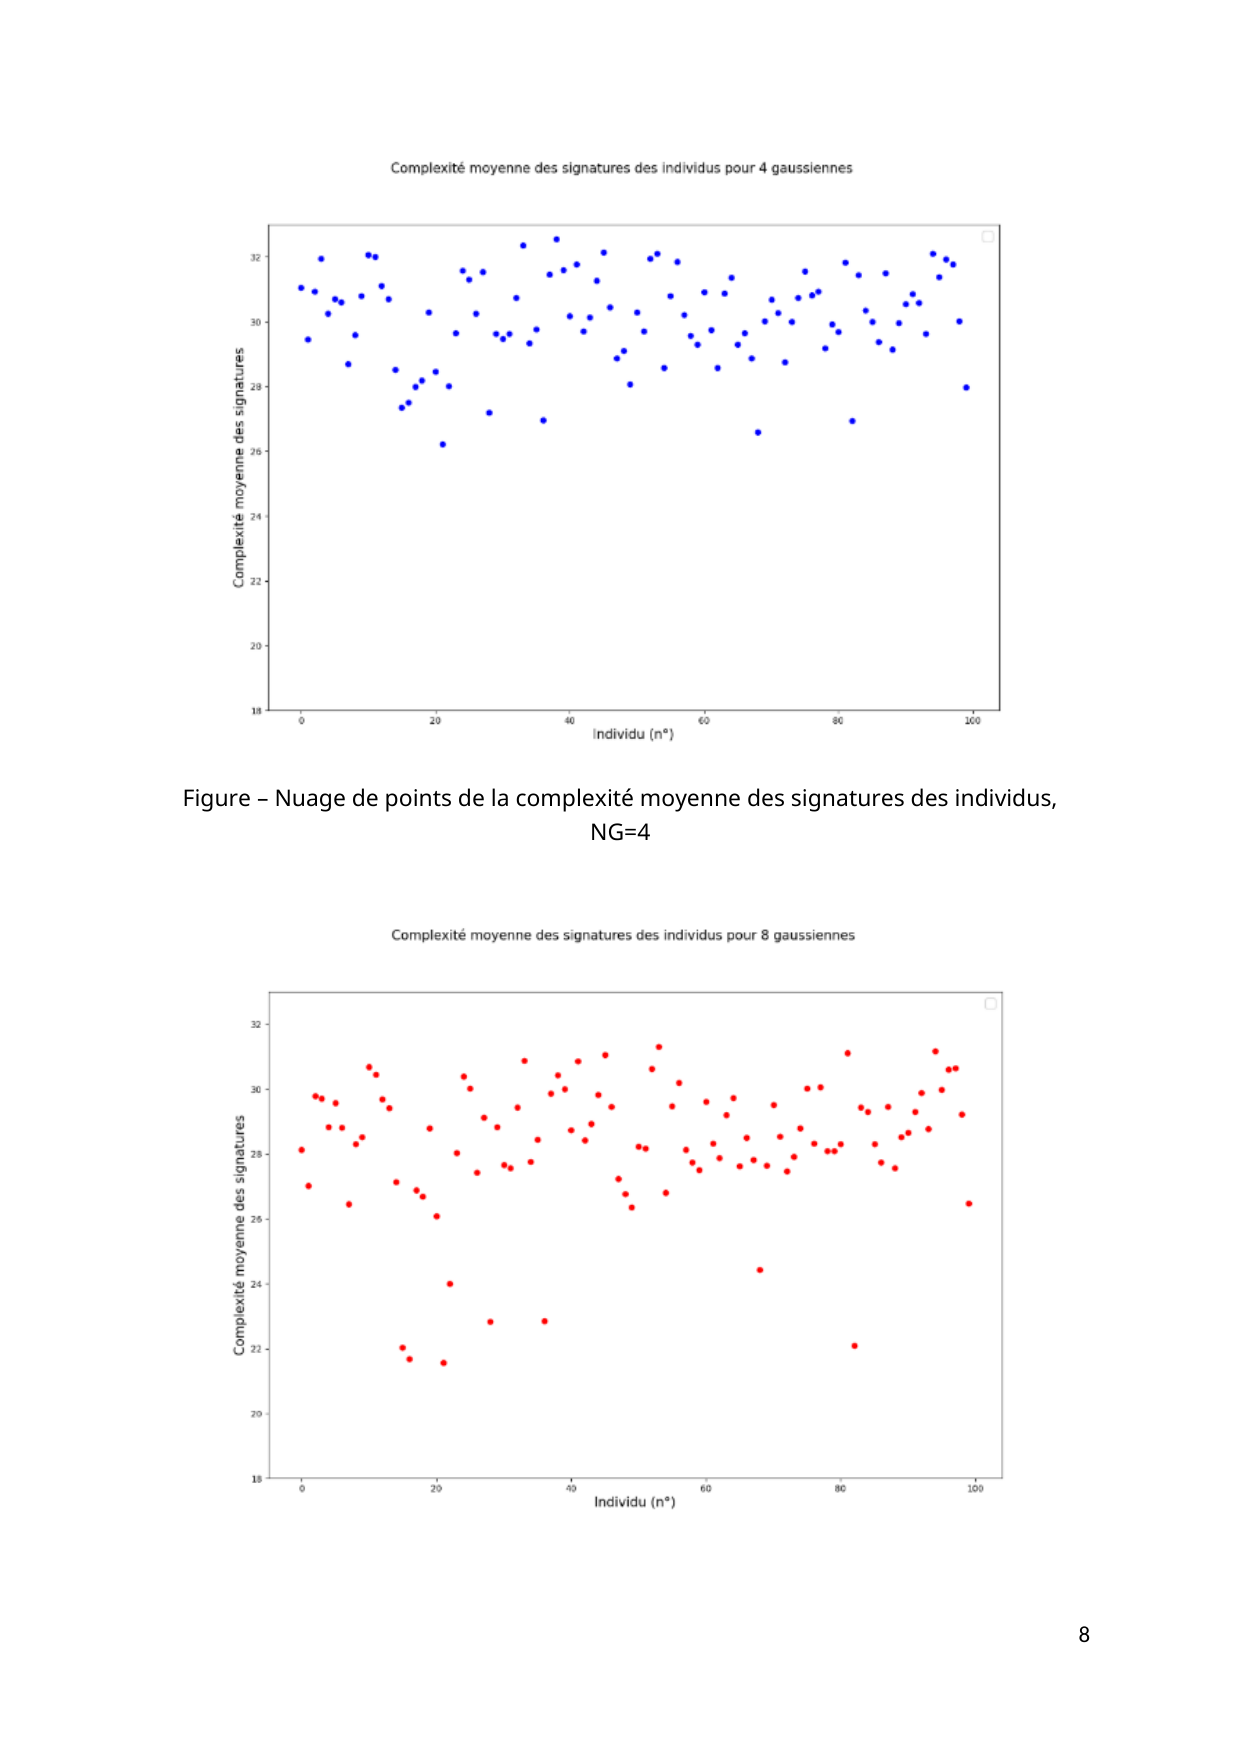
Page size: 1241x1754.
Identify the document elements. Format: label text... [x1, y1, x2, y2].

text Figure – Nuage de points de la complexité moyenne des signatures des individus, NG=4 [150, 780, 1090, 847]
picture [150, 150, 1094, 780]
picture [150, 916, 1097, 1548]
